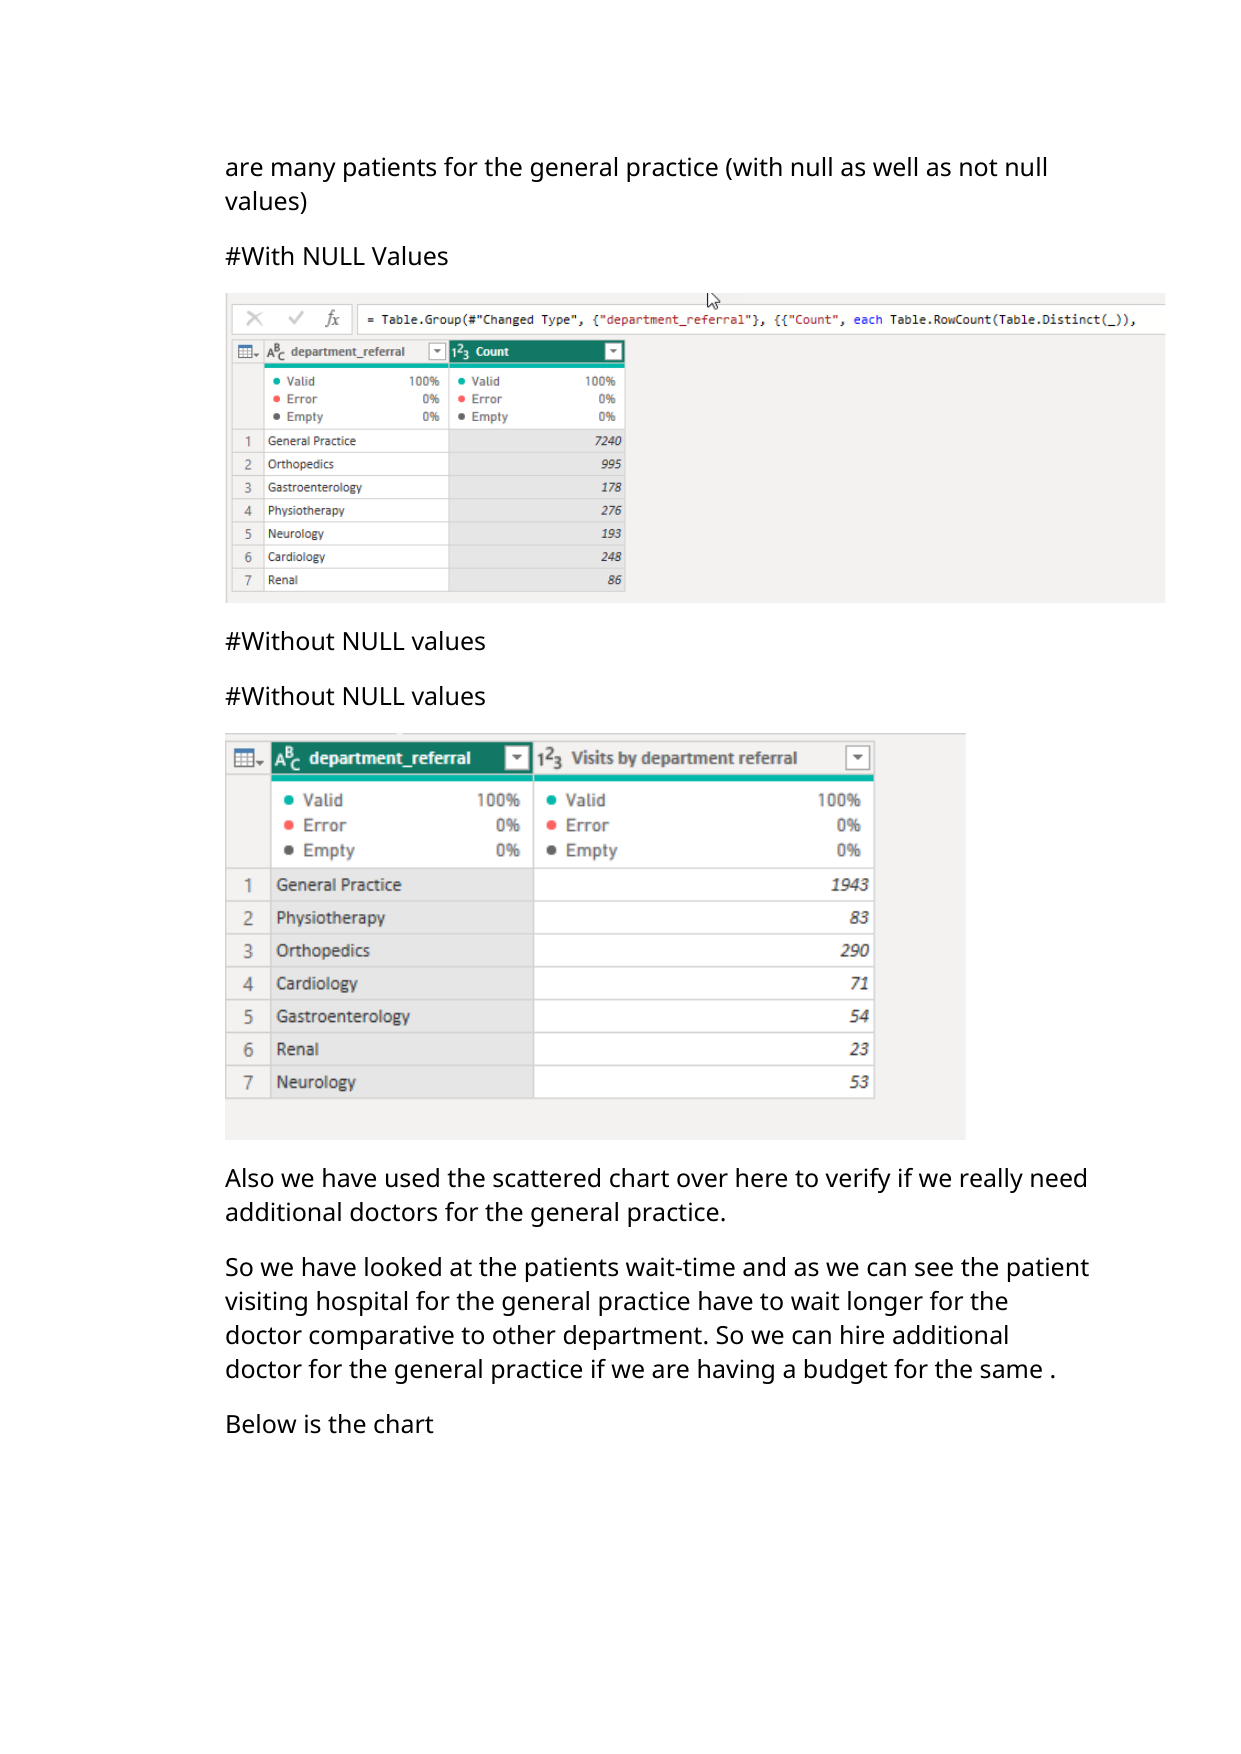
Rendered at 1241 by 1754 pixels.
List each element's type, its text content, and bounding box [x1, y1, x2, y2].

picture [225, 293, 1166, 603]
text #Without NULL values [225, 679, 1090, 713]
text Below is the chart [225, 1407, 1090, 1441]
picture [225, 733, 966, 1140]
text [225, 150, 1090, 218]
text #Without NULL values [225, 624, 1090, 658]
text Also we have used the scattered chart over here to verify if we really need additional doctors for the general practice. [225, 1161, 1090, 1229]
text So we have looked at the patients wait-time and as we can see the patient visiting hospital for the general practice have to wait longer for the doctor comparative to other department. So we can hire additional doctor for the general practice if we are having a budget for the same . [225, 1249, 1090, 1386]
text #With NULL Values [225, 239, 1090, 273]
